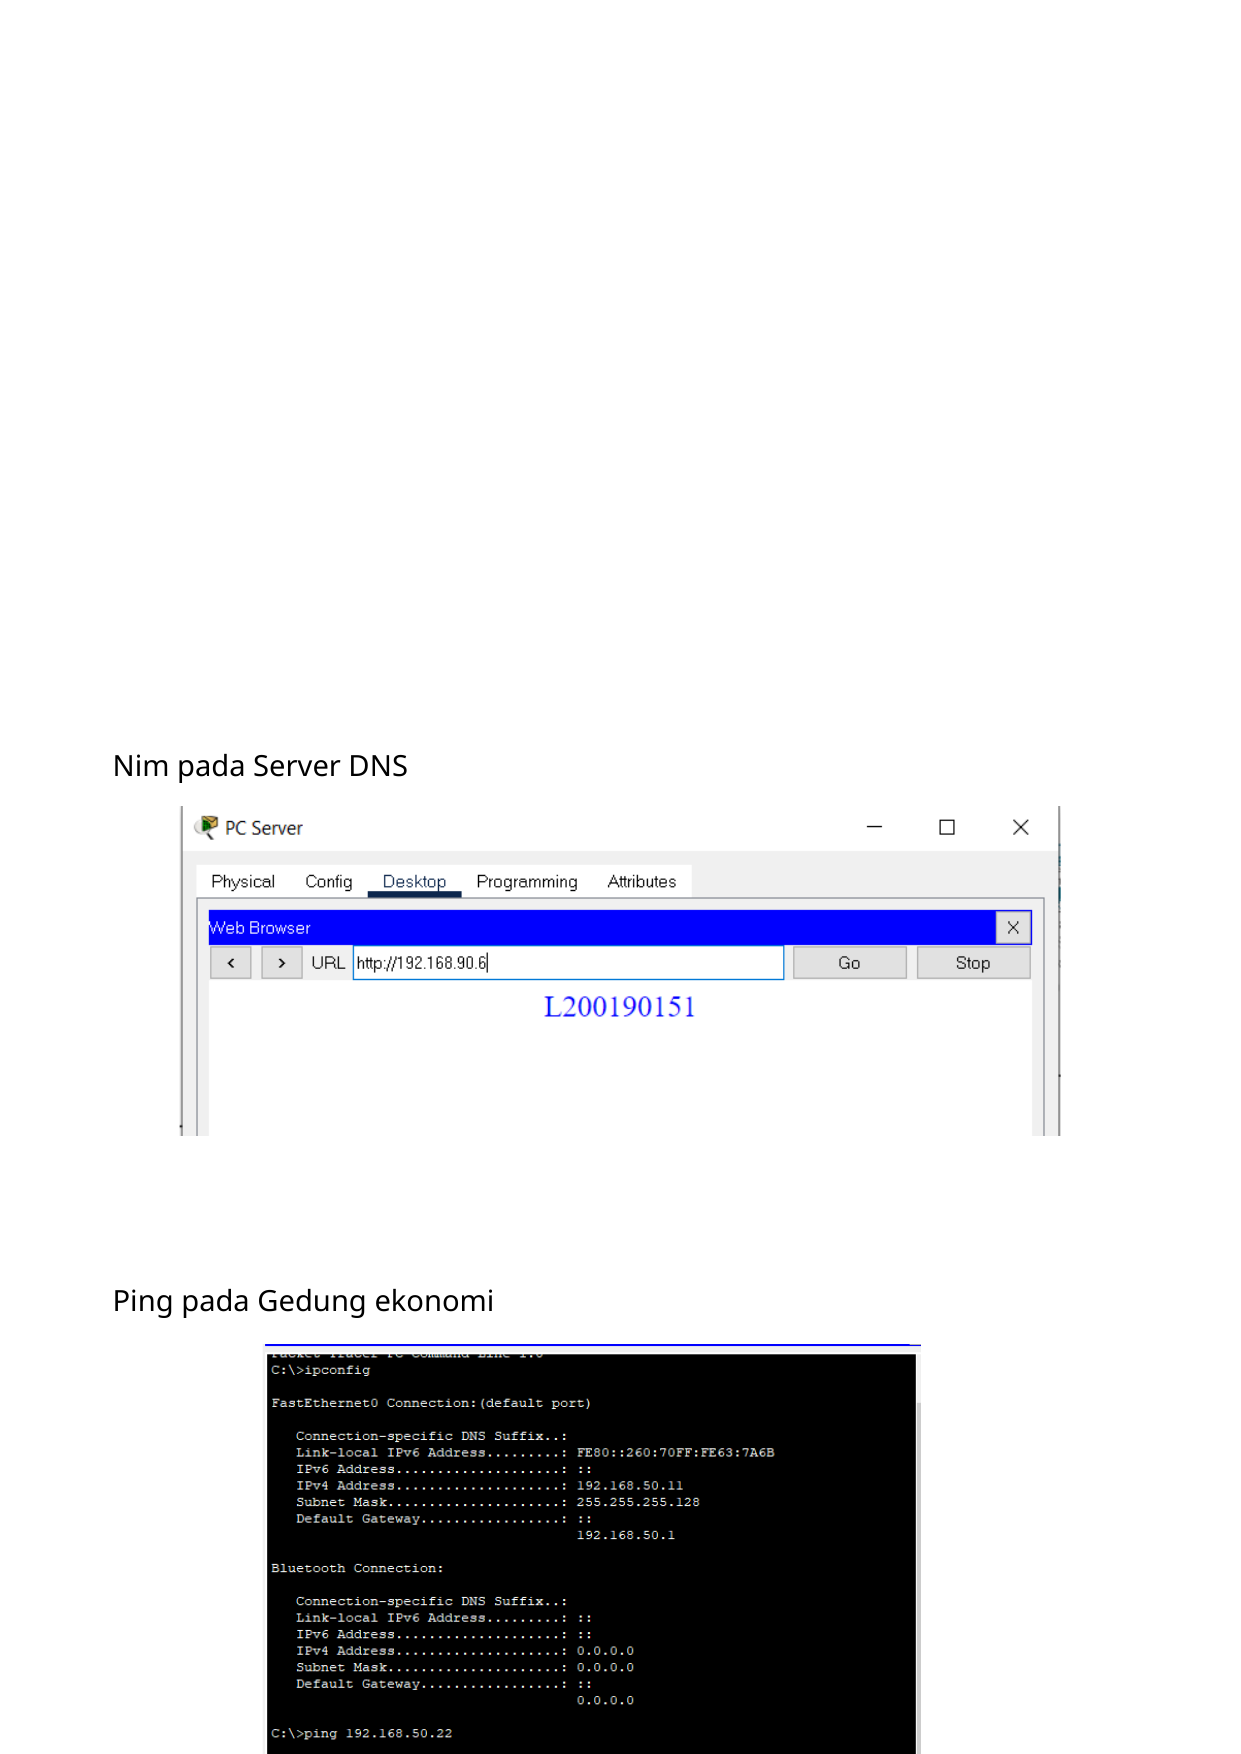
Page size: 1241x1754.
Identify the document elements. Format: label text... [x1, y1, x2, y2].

picture [179, 806, 1061, 1136]
text Ping pada Gedung ekonomi [112, 1280, 1128, 1320]
text Nim pada Server DNS [112, 745, 1128, 784]
picture [262, 1344, 921, 1754]
